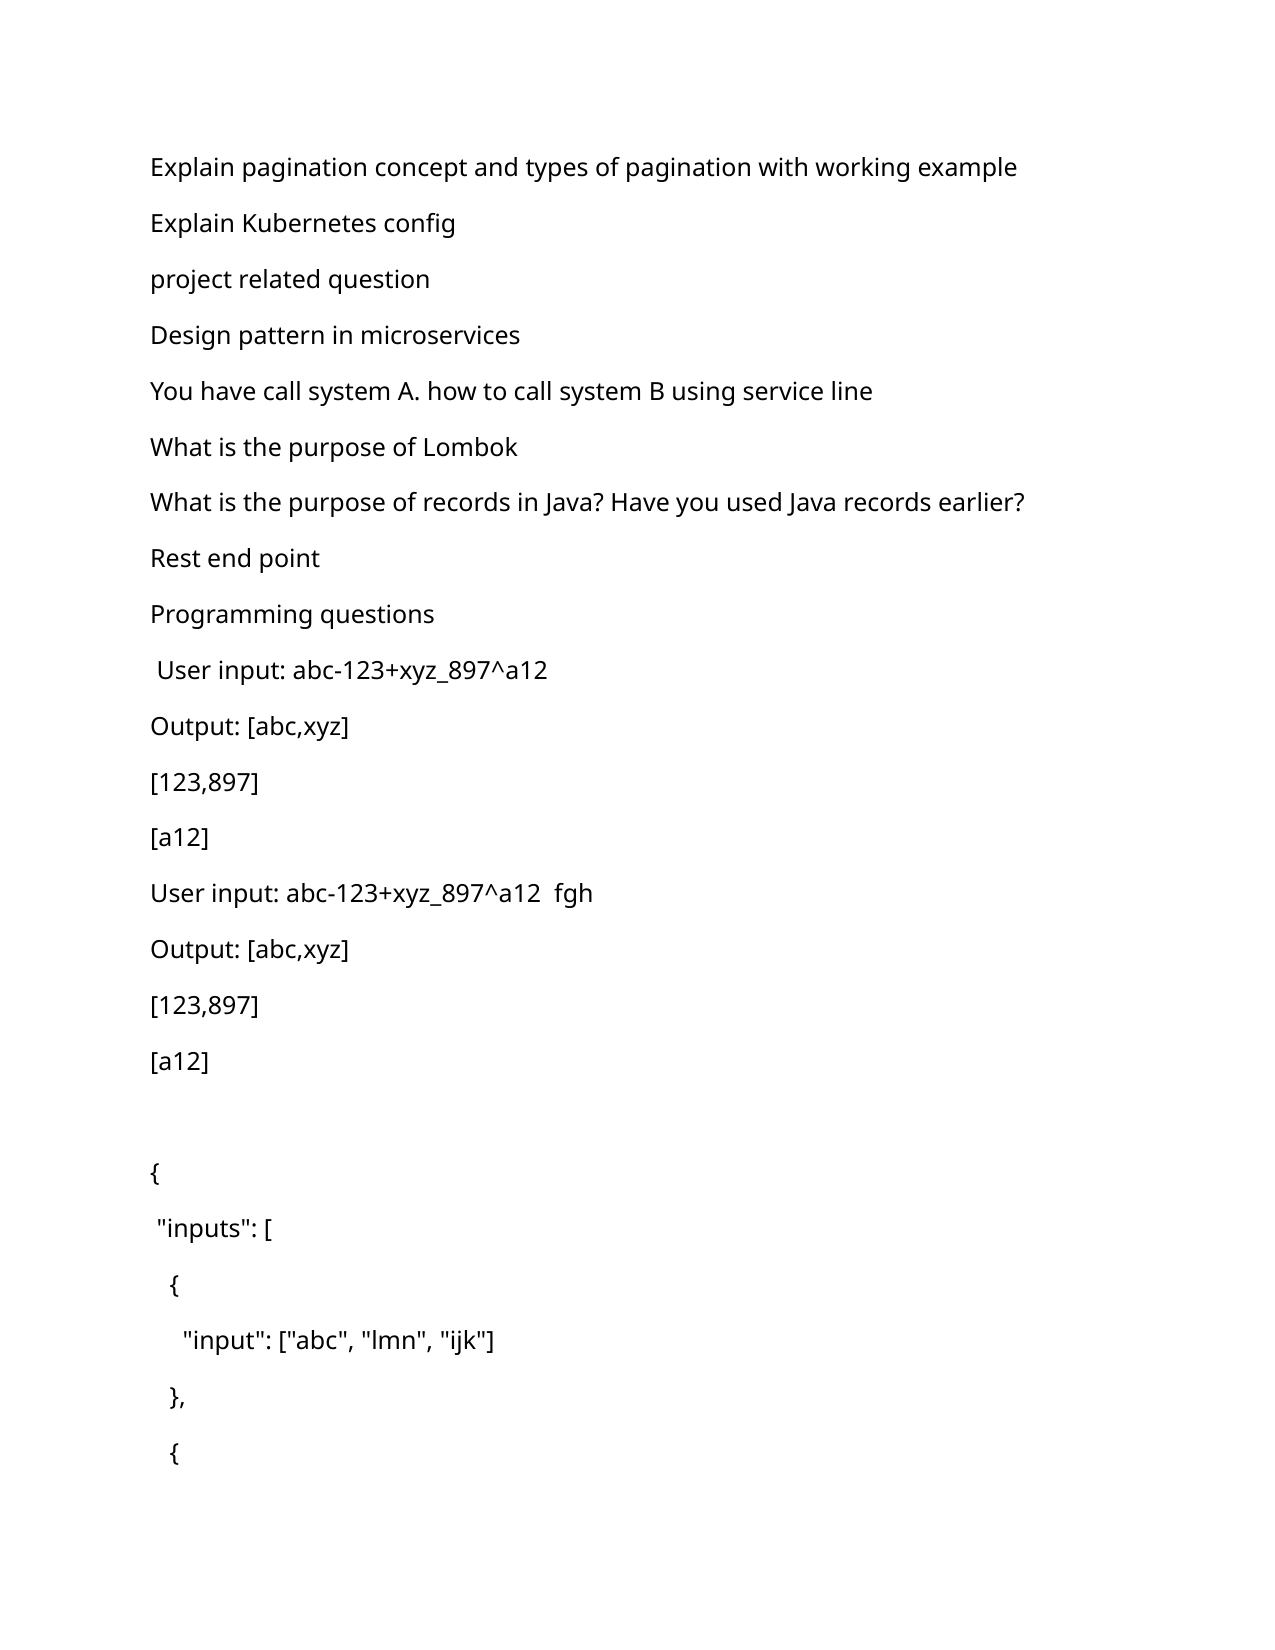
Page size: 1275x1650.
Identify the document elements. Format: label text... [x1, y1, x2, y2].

text Programming questions [150, 597, 1125, 631]
text What is the purpose of records in Java? Have you used Java records earlier? [150, 485, 1125, 519]
text [123,897] [150, 764, 1125, 798]
text What is the purpose of Lombok [150, 429, 1125, 463]
text Output: [abc,xyz] [150, 708, 1125, 742]
text [a12] [150, 1043, 1125, 1077]
text "input": ["abc", "lmn", "ijk"] [150, 1322, 1125, 1357]
text [123,897] [150, 987, 1125, 1022]
text You have call system A. how to call system B using service line [150, 373, 1125, 407]
text Explain pagination concept and types of pagination with working example [150, 150, 1125, 184]
text Explain Kubernetes config [150, 206, 1125, 240]
text { [150, 1267, 1125, 1301]
text User input: abc-123+xyz_897^a12 [150, 652, 1125, 687]
text User input: abc-123+xyz_897^a12 fgh [150, 876, 1125, 910]
text { [150, 1434, 1125, 1468]
text project related question [150, 262, 1125, 296]
text Design pattern in microservices [150, 317, 1125, 352]
text }, [150, 1378, 1125, 1412]
text Output: [abc,xyz] [150, 932, 1125, 966]
text [a12] [150, 820, 1125, 854]
text Rest end point [150, 541, 1125, 575]
text { [150, 1155, 1125, 1189]
text "inputs": [ [150, 1211, 1125, 1245]
